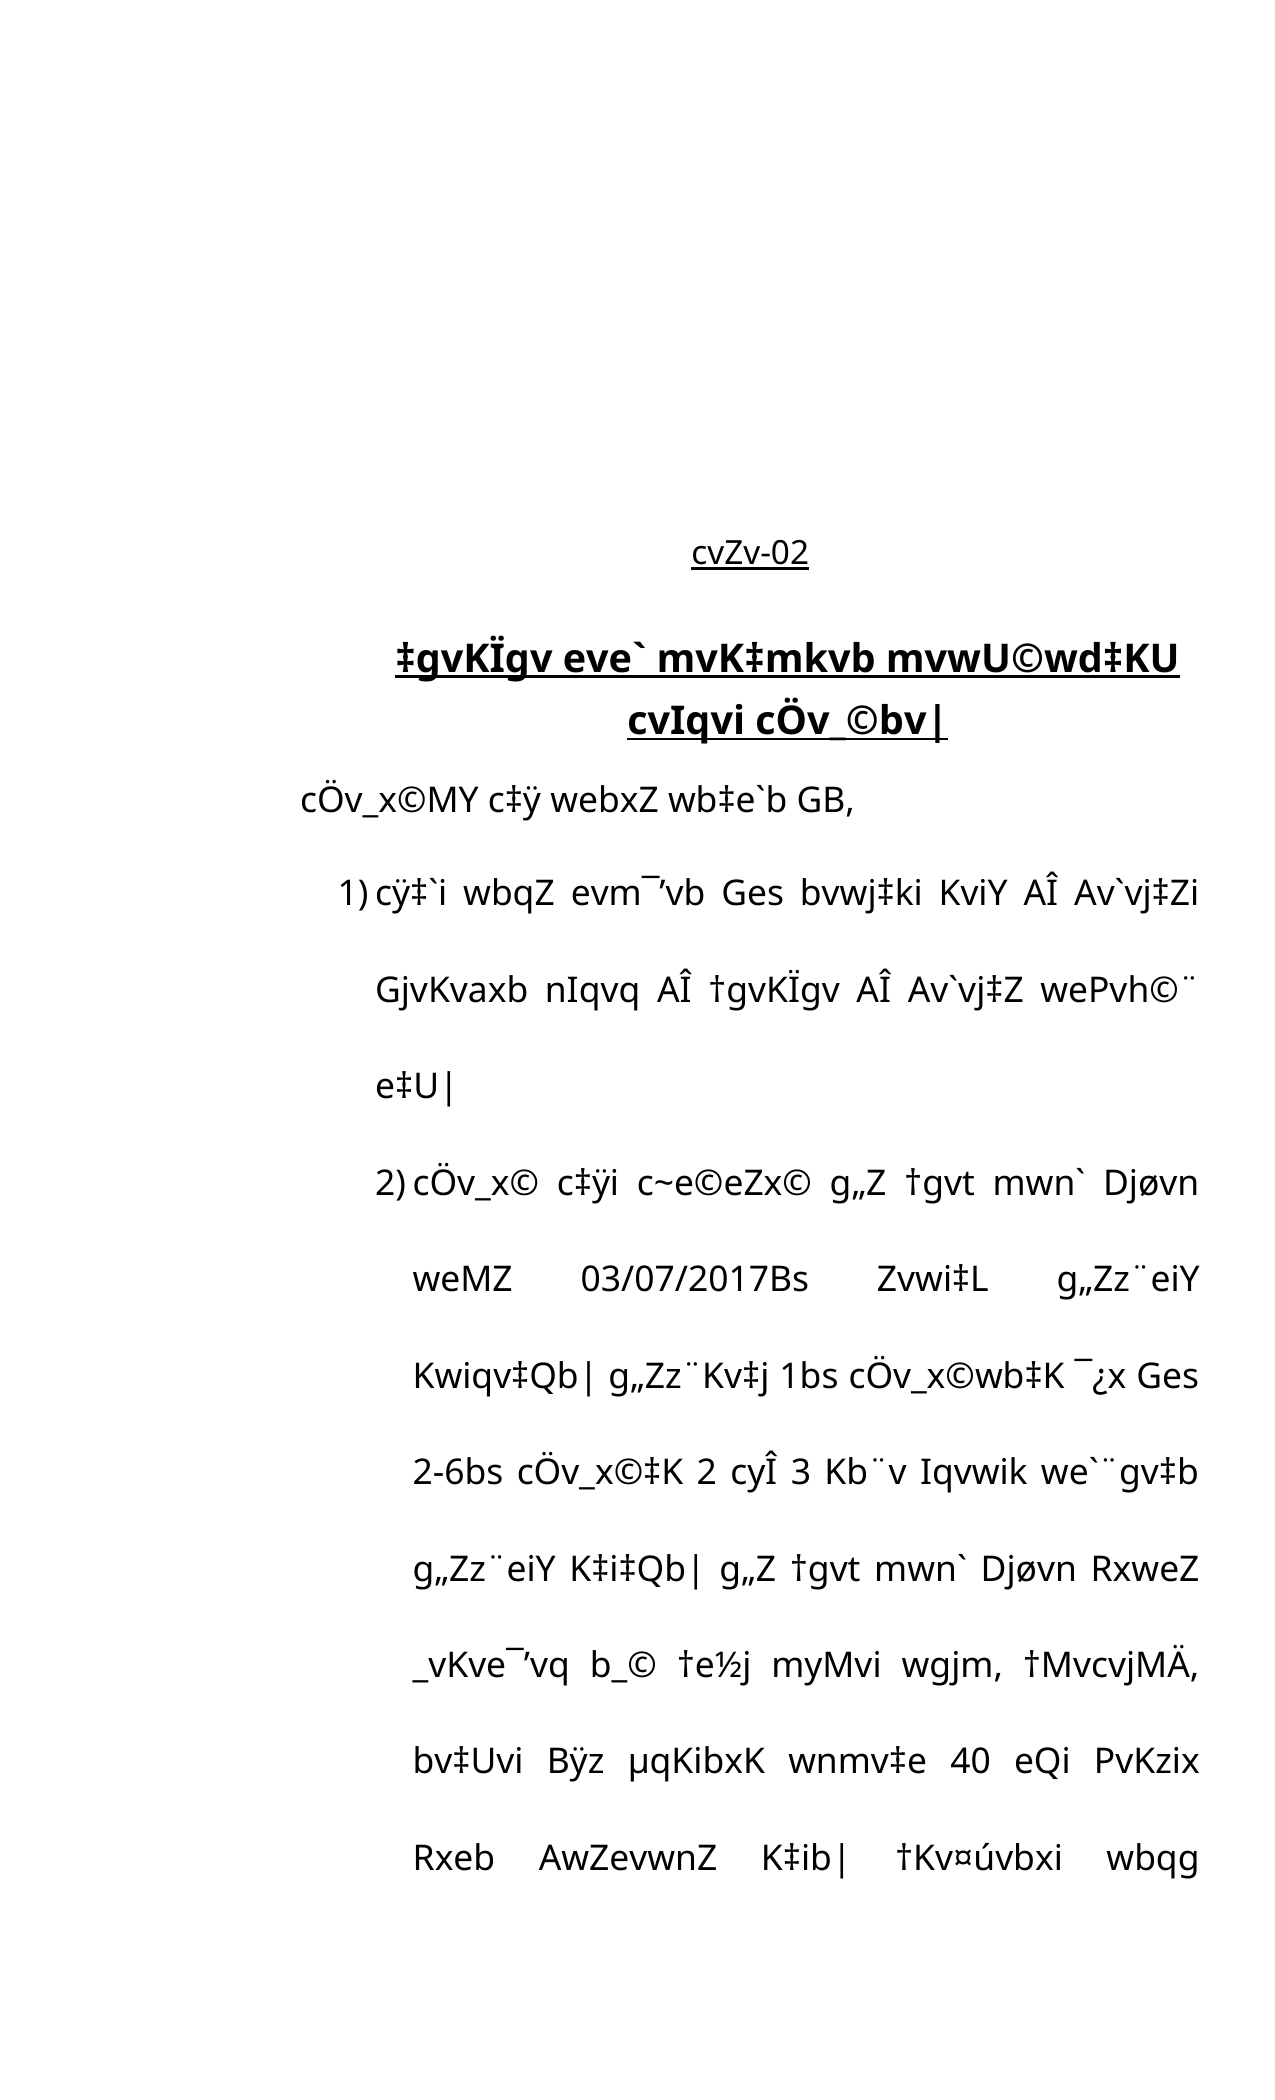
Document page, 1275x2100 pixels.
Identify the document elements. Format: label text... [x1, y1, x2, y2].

list cÿ‡`i wbqZ evm¯’vb Ges bvwj‡ki KviY AÎ Av`vj‡Zi GjvKvaxb nIqvq AÎ †gvKÏgv AÎ Av`vj‡Z wePvh©¨ e‡U| [337, 868, 1200, 1109]
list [375, 1157, 1200, 1881]
text cÖv_x©MY c‡ÿ webxZ wb‡e`b GB, [300, 775, 1200, 823]
list ‡gvKÏgv eve` mvK‡mkvb mvwU©wd‡KU cvIqvi cÖv_©bv| [375, 630, 1200, 746]
